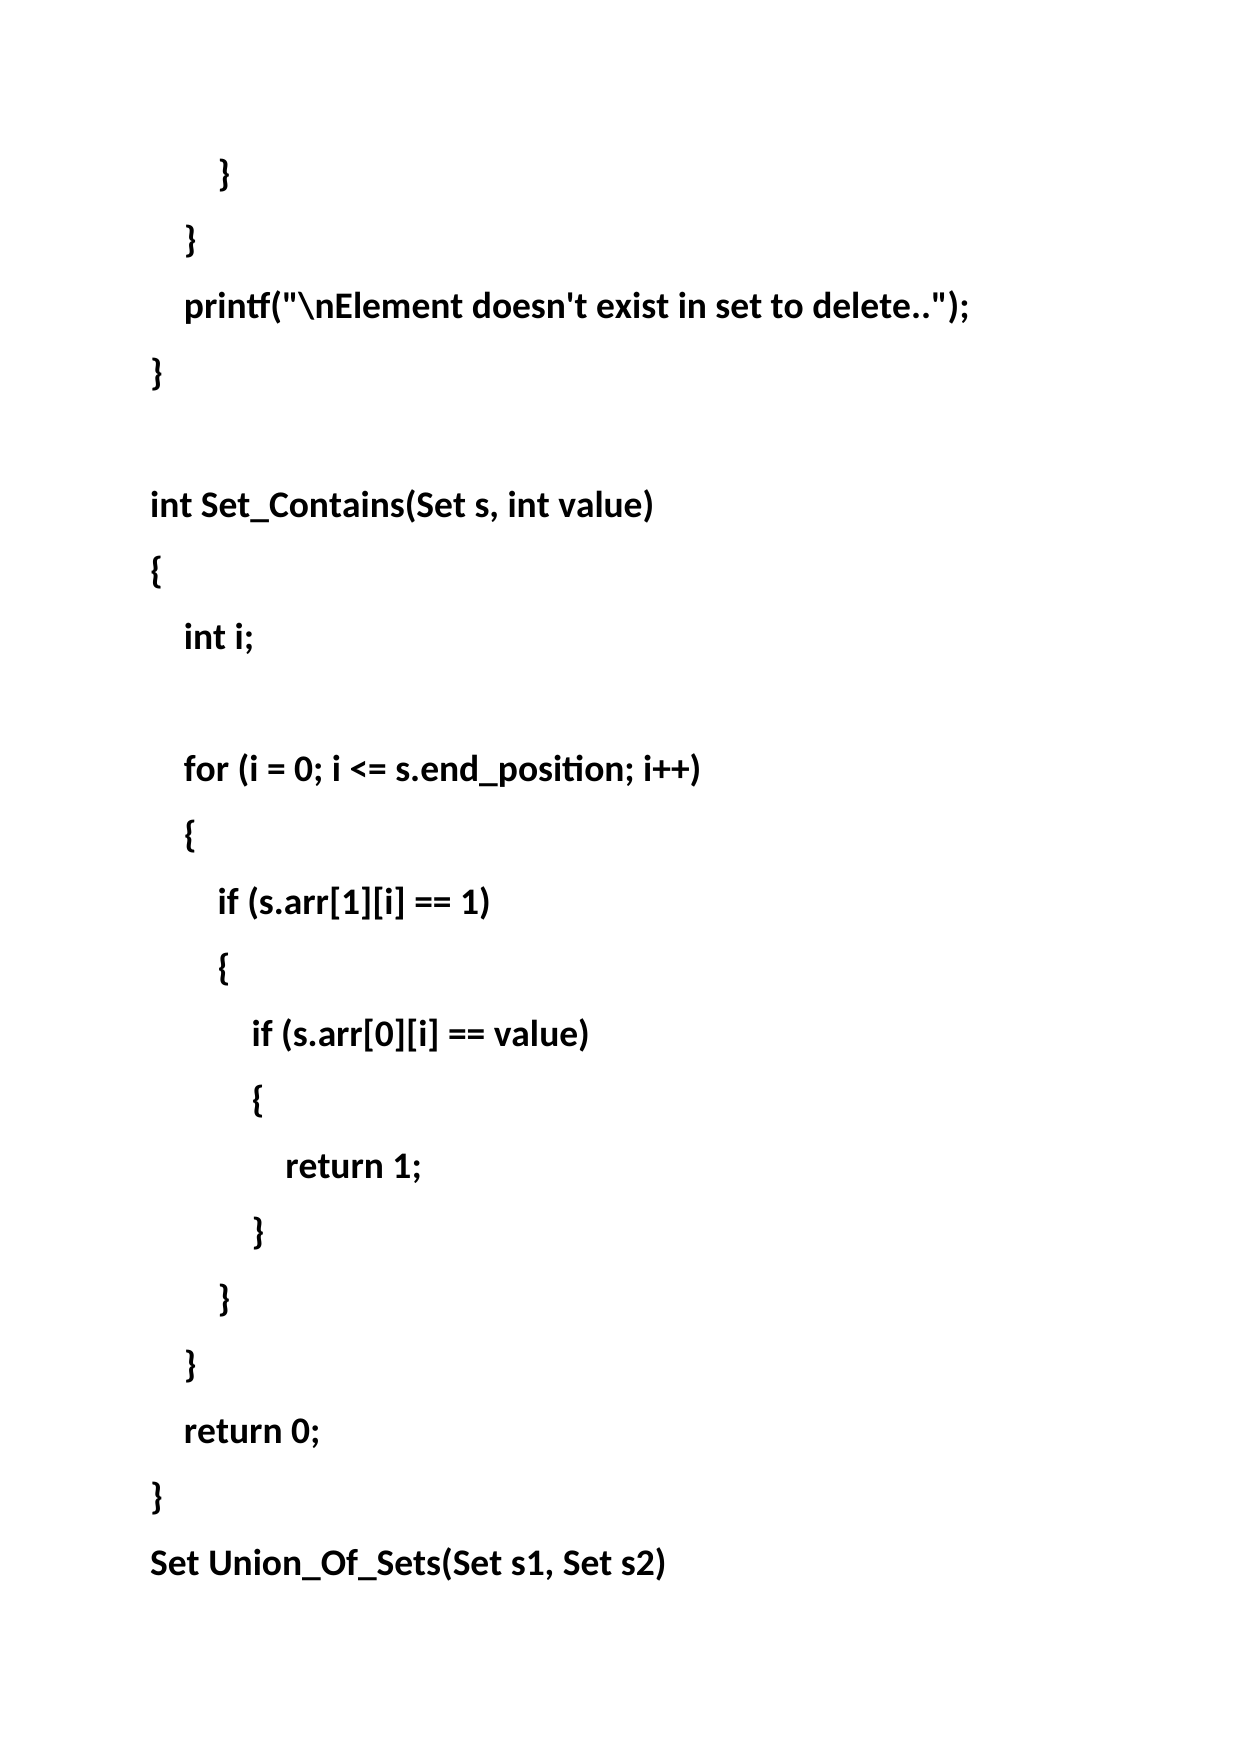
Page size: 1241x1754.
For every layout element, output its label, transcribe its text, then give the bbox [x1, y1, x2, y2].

text int Set_Contains(Set s, int value) [150, 481, 1090, 527]
text } [150, 1274, 1090, 1320]
text { [150, 944, 1090, 989]
text printf("\nElement doesn't exist in set to delete.."); [150, 282, 1090, 328]
text if (s.arr[1][i] == 1) [150, 878, 1090, 923]
text } [150, 348, 1090, 394]
text } [150, 1473, 1090, 1519]
text return 0; [150, 1407, 1090, 1453]
text int i; [150, 613, 1090, 659]
text } [150, 150, 1090, 196]
text { [150, 547, 1090, 593]
text Set Union_Of_Sets(Set s1, Set s2) [150, 1539, 1090, 1585]
text { [150, 811, 1090, 857]
text } [150, 1341, 1090, 1386]
text if (s.arr[0][i] == value) [150, 1010, 1090, 1056]
text } [150, 216, 1090, 262]
text return 1; [150, 1142, 1090, 1188]
text { [150, 1076, 1090, 1122]
text } [150, 1208, 1090, 1254]
text for (i = 0; i <= s.end_position; i++) [150, 745, 1090, 791]
